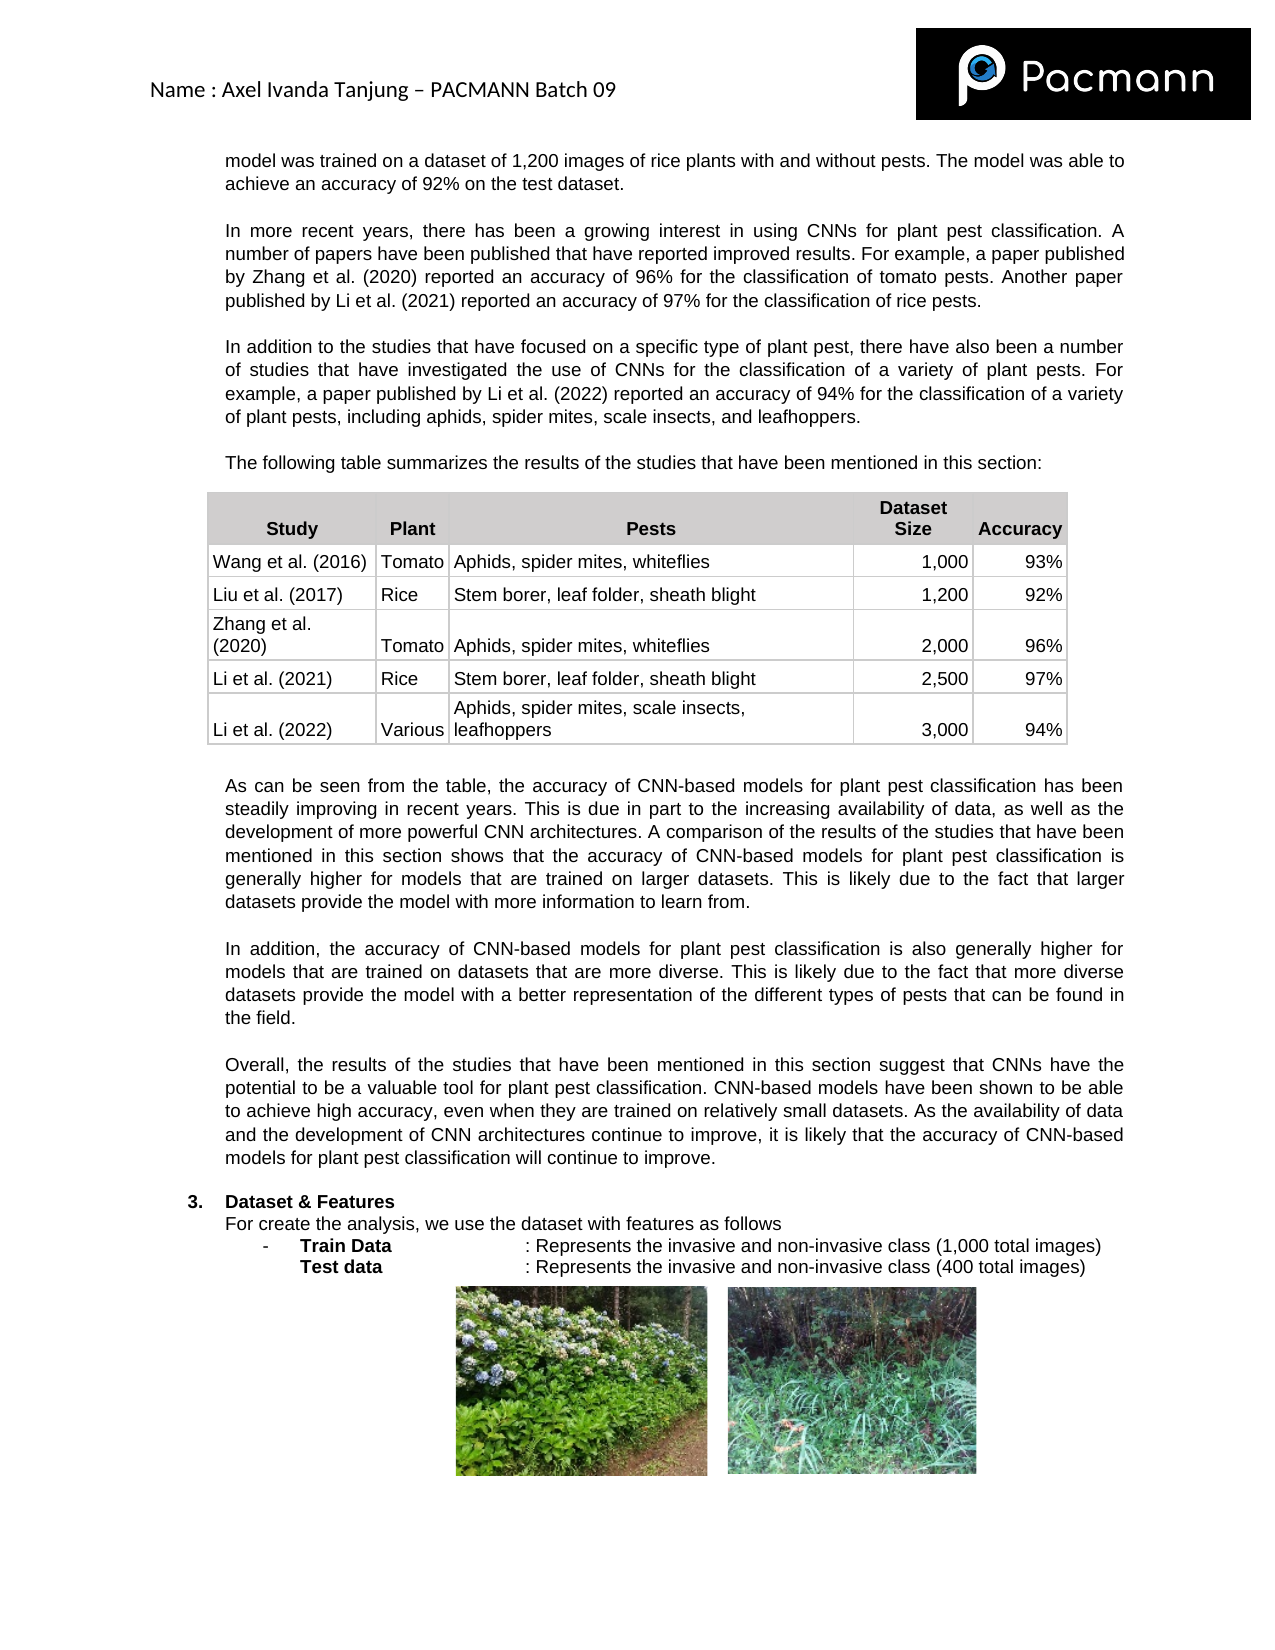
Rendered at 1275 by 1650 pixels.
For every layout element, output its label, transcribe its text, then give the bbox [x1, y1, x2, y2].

list The following table summarizes the results of the studies that have been mentioned in this section: [225, 452, 1125, 473]
table_cell Liu et al. (2017) [209, 577, 375, 608]
list Test data : Represents the invasive and non-invasive class (400 total images) [300, 1256, 1125, 1278]
table_header Pests [450, 493, 853, 543]
table_header Dataset Size [854, 493, 973, 543]
list In addition, the accuracy of CNN-based models for plant pest classification is also generally higher for models that are trained on datasets that are more diverse. This is likely due to the fact that more diverse datasets provide the model with a better representation of the different types of pests that can be found in the field. [225, 937, 1125, 1029]
table_cell Aphids, spider mites, whiteflies [450, 545, 853, 576]
picture [727, 1287, 977, 1474]
picture [922, 29, 1250, 122]
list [225, 150, 1125, 195]
table_cell Stem borer, leaf folder, sheath blight [450, 577, 853, 608]
picture [455, 1286, 708, 1476]
table_cell Li et al. (2022) [209, 694, 375, 743]
table_header Accuracy [974, 493, 1066, 543]
table_cell 94% [974, 694, 1066, 743]
list In addition to the studies that have focused on a specific type of plant pest, there have also been a number of studies that have investigated the use of CNNs for the classification of a variety of plant pests. For example, a paper published by Li et al. (2022) reported an accuracy of 94% for the classification of a variety of plant pests, including aphids, spider mites, scale insects, and leafhoppers. [225, 336, 1125, 427]
table_cell 93% [974, 545, 1066, 576]
table_header Study [209, 493, 376, 543]
table_cell Wang et al. (2016) [209, 545, 375, 576]
table_cell Tomato [377, 610, 448, 659]
table_cell Various [377, 694, 448, 743]
table_cell 92% [974, 577, 1066, 608]
table_cell Tomato [377, 545, 448, 576]
table_cell 2,000 [854, 610, 972, 659]
table_cell Rice [377, 577, 448, 608]
list In more recent years, there has been a growing interest in using CNNs for plant pest classification. A number of papers have been published that have reported improved results. For example, a paper published by Zhang et al. (2020) reported an accuracy of 96% for the classification of tomato pests. Another paper published by Li et al. (2021) reported an accuracy of 97% for the classification of rice pests. [225, 220, 1125, 311]
table_header Plant [377, 493, 449, 543]
table_cell Rice [377, 661, 448, 692]
table_cell 96% [974, 610, 1066, 659]
table_cell Li et al. (2021) [209, 661, 375, 692]
table_cell 3,000 [854, 694, 972, 743]
table_cell Aphids, spider mites, scale insects, leafhoppers [450, 694, 853, 743]
table_cell 1,000 [854, 545, 972, 576]
table_cell Stem borer, leaf folder, sheath blight [450, 661, 853, 692]
list For create the analysis, we use the dataset with features as follows [225, 1213, 1125, 1234]
list Overall, the results of the studies that have been mentioned in this section suggest that CNNs have the potential to be a valuable tool for plant pest classification. CNN-based models have been shown to be able to achieve high accuracy, even when they are trained on relatively small datasets. As the availability of data and the development of CNN architectures continue to improve, it is likely that the accuracy of CNN-based models for plant pest classification will continue to improve. [225, 1054, 1125, 1168]
table_cell Aphids, spider mites, whiteflies [450, 610, 853, 659]
list As can be seen from the table, the accuracy of CNN-based models for plant pest classification has been steadily improving in recent years. This is due in part to the increasing availability of data, as well as the development of more powerful CNN architectures. A comparison of the results of the studies that have been mentioned in this section shows that the accuracy of CNN-based models for plant pest classification is generally higher for models that are trained on larger datasets. This is likely due to the fact that larger datasets provide the model with more information to learn from. [225, 775, 1125, 913]
list Train Data : Represents the invasive and non-invasive class (1,000 total images) [262, 1234, 1125, 1256]
list Dataset & Features [187, 1191, 1125, 1213]
table_cell 97% [974, 661, 1066, 692]
table_cell 2,500 [854, 661, 972, 692]
table_cell Zhang et al. (2020) [209, 610, 375, 659]
table_cell 1,200 [854, 577, 972, 608]
